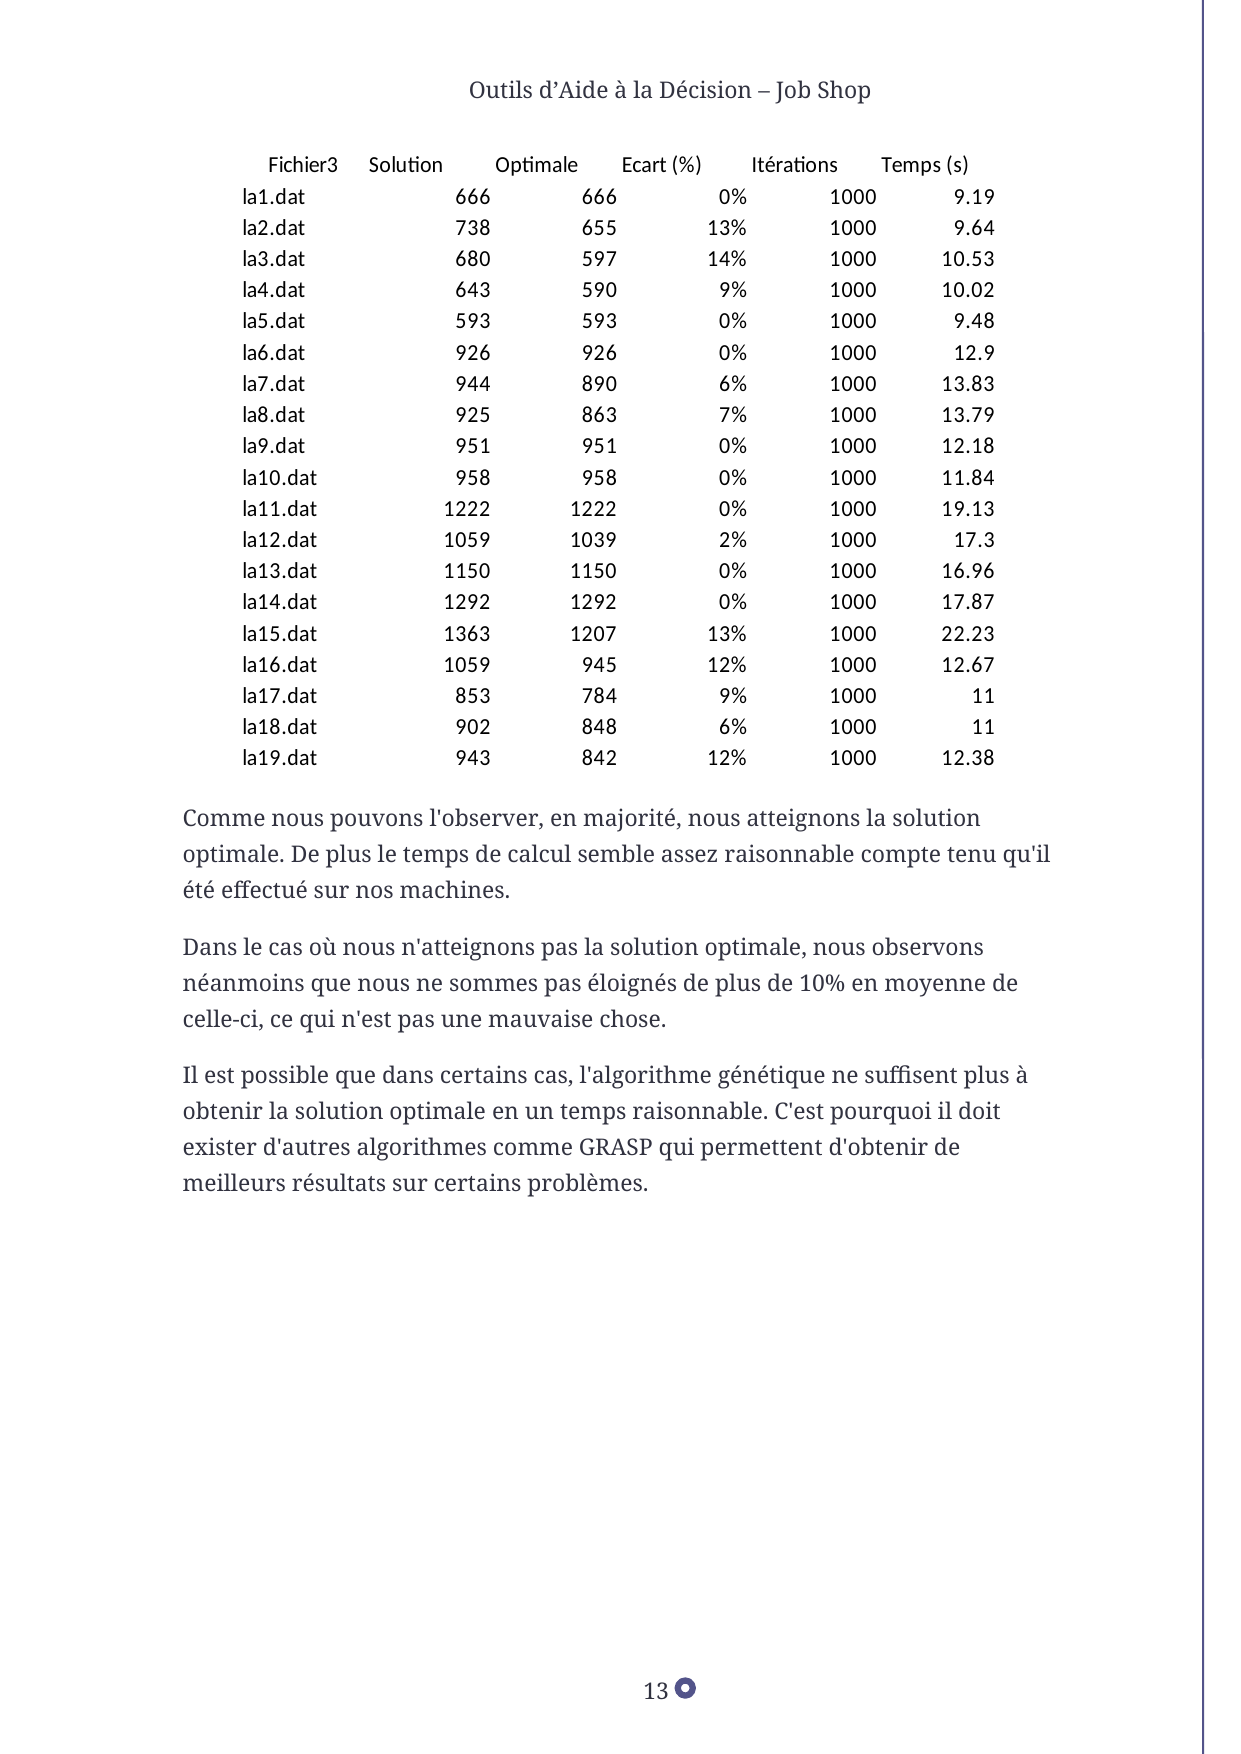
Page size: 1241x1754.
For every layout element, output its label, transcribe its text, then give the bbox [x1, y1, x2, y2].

text Dans le cas où nous n'atteignons pas la solution optimale, nous observons néanmoins que nous ne sommes pas éloignés de plus de 10% en moyenne de celle-ci, ce qui n'est pas une mauvaise chose. [182, 931, 1058, 1034]
text Il est possible que dans certains cas, l'algorithme génétique ne suffisent plus à obtenir la solution optimale en un temps raisonnable. C'est pourquoi il doit exister d'autres algorithmes comme GRASP qui permettent d'obtenir de meilleurs résultats sur certains problèmes. [182, 1059, 1058, 1198]
text Comme nous pouvons l'observer, en majorité, nous atteignons la solution optimale. De plus le temps de calcul semble assez raisonnable compte tenu qu'il été effectué sur nos machines. [182, 802, 1058, 905]
